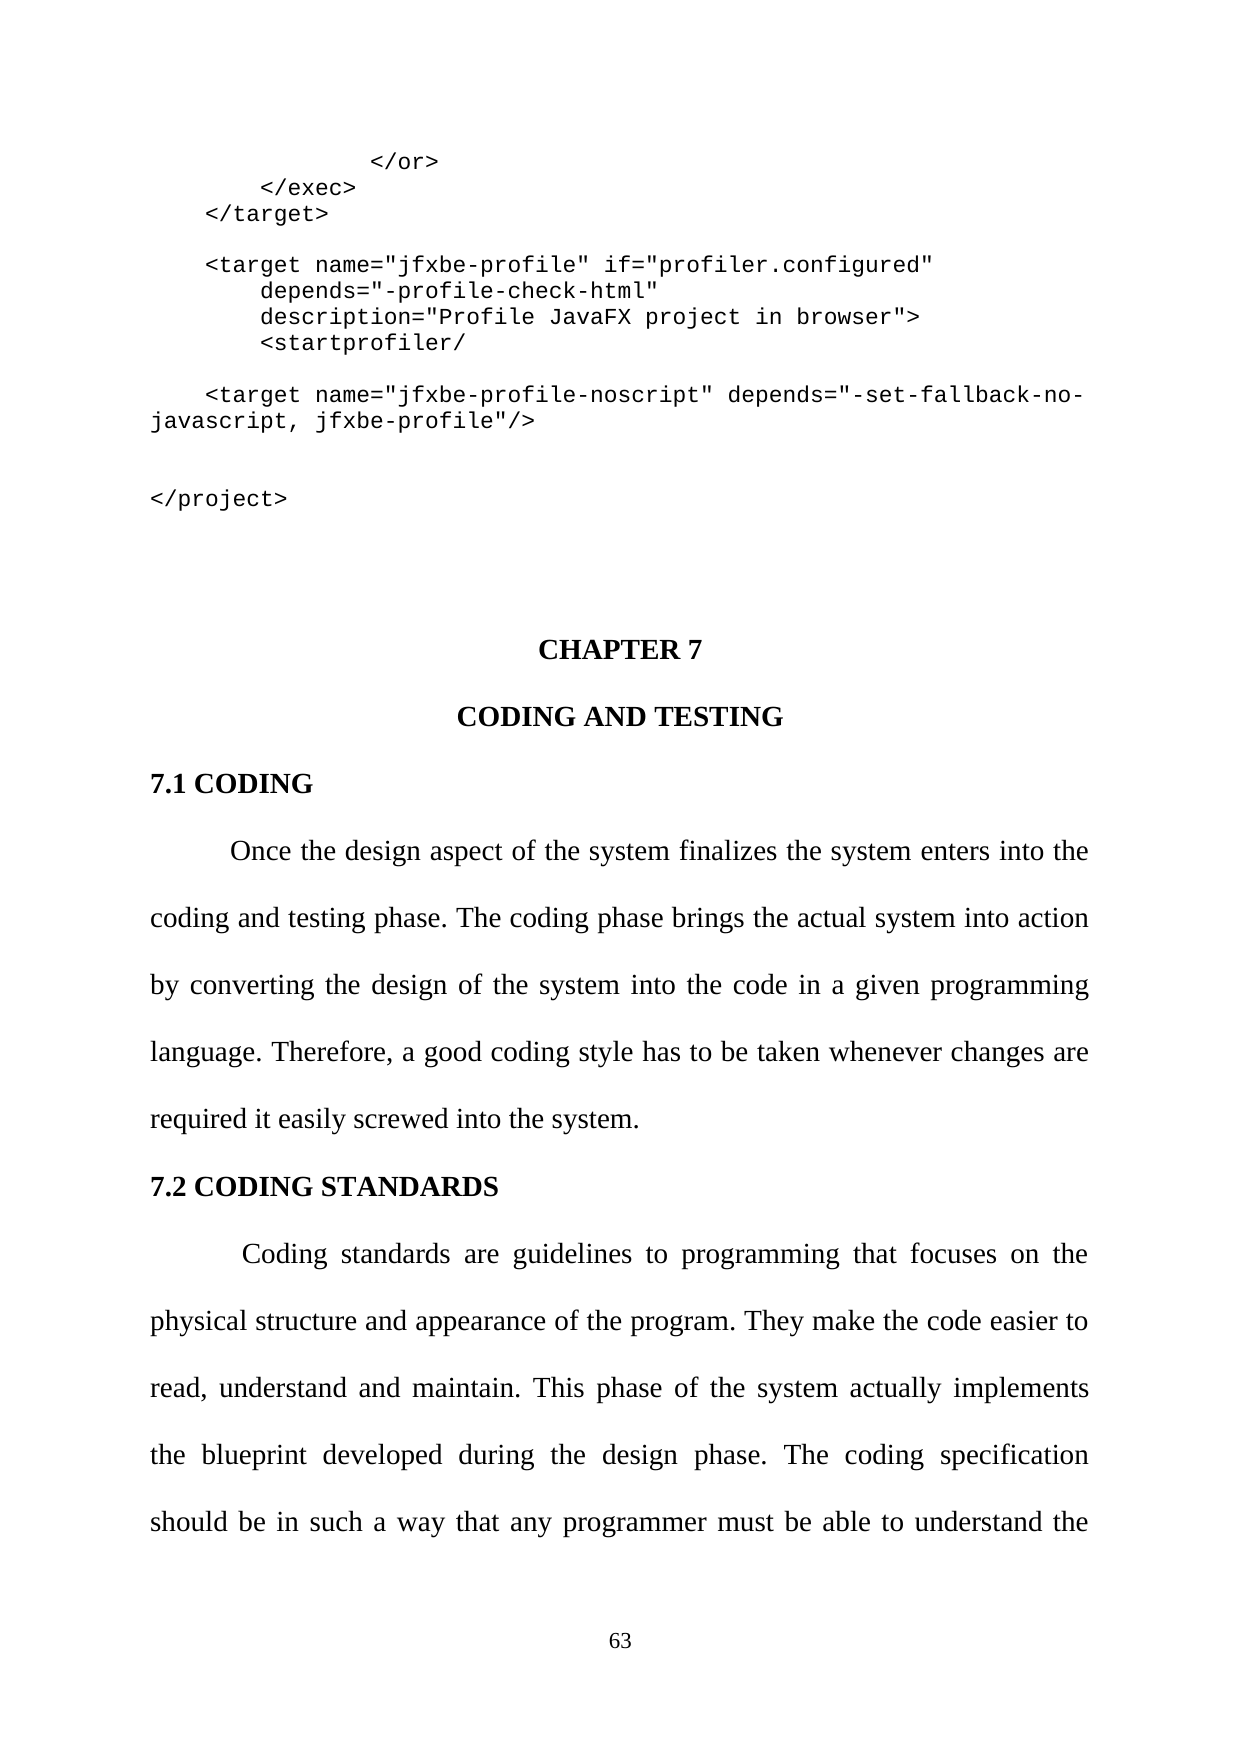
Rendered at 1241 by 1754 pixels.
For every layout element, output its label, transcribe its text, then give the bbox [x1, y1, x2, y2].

text CHAPTER 7 [150, 632, 1090, 666]
text CODING AND TESTING [150, 699, 1090, 733]
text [150, 1236, 1090, 1538]
text </exec> [150, 176, 1090, 202]
text 7.1 CODING [150, 766, 1090, 800]
text </target> [150, 202, 1090, 228]
text </or> [150, 150, 1090, 176]
text <target name="jfxbe-profile" if="profiler.configured" [150, 254, 1090, 280]
text <target name="jfxbe-profile-noscript" depends="-set-fallback-no-javascript, jfxbe-profile"/> [150, 383, 1090, 435]
text depends="-profile-check-html" [150, 280, 1090, 306]
text </project> [150, 487, 1090, 513]
text <startprofiler/ [150, 332, 1090, 357]
text description="Profile JavaFX project in browser"> [150, 306, 1090, 332]
text 7.2 CODING STANDARDS [150, 1169, 1090, 1202]
text Once the design aspect of the system finalizes the system enters into the coding and testing phase. The coding phase brings the actual system into action by converting the design of the system into the code in a given programming language. Therefore, a good coding style has to be taken whenever changes are required it easily screwed into the system. [150, 833, 1090, 1135]
